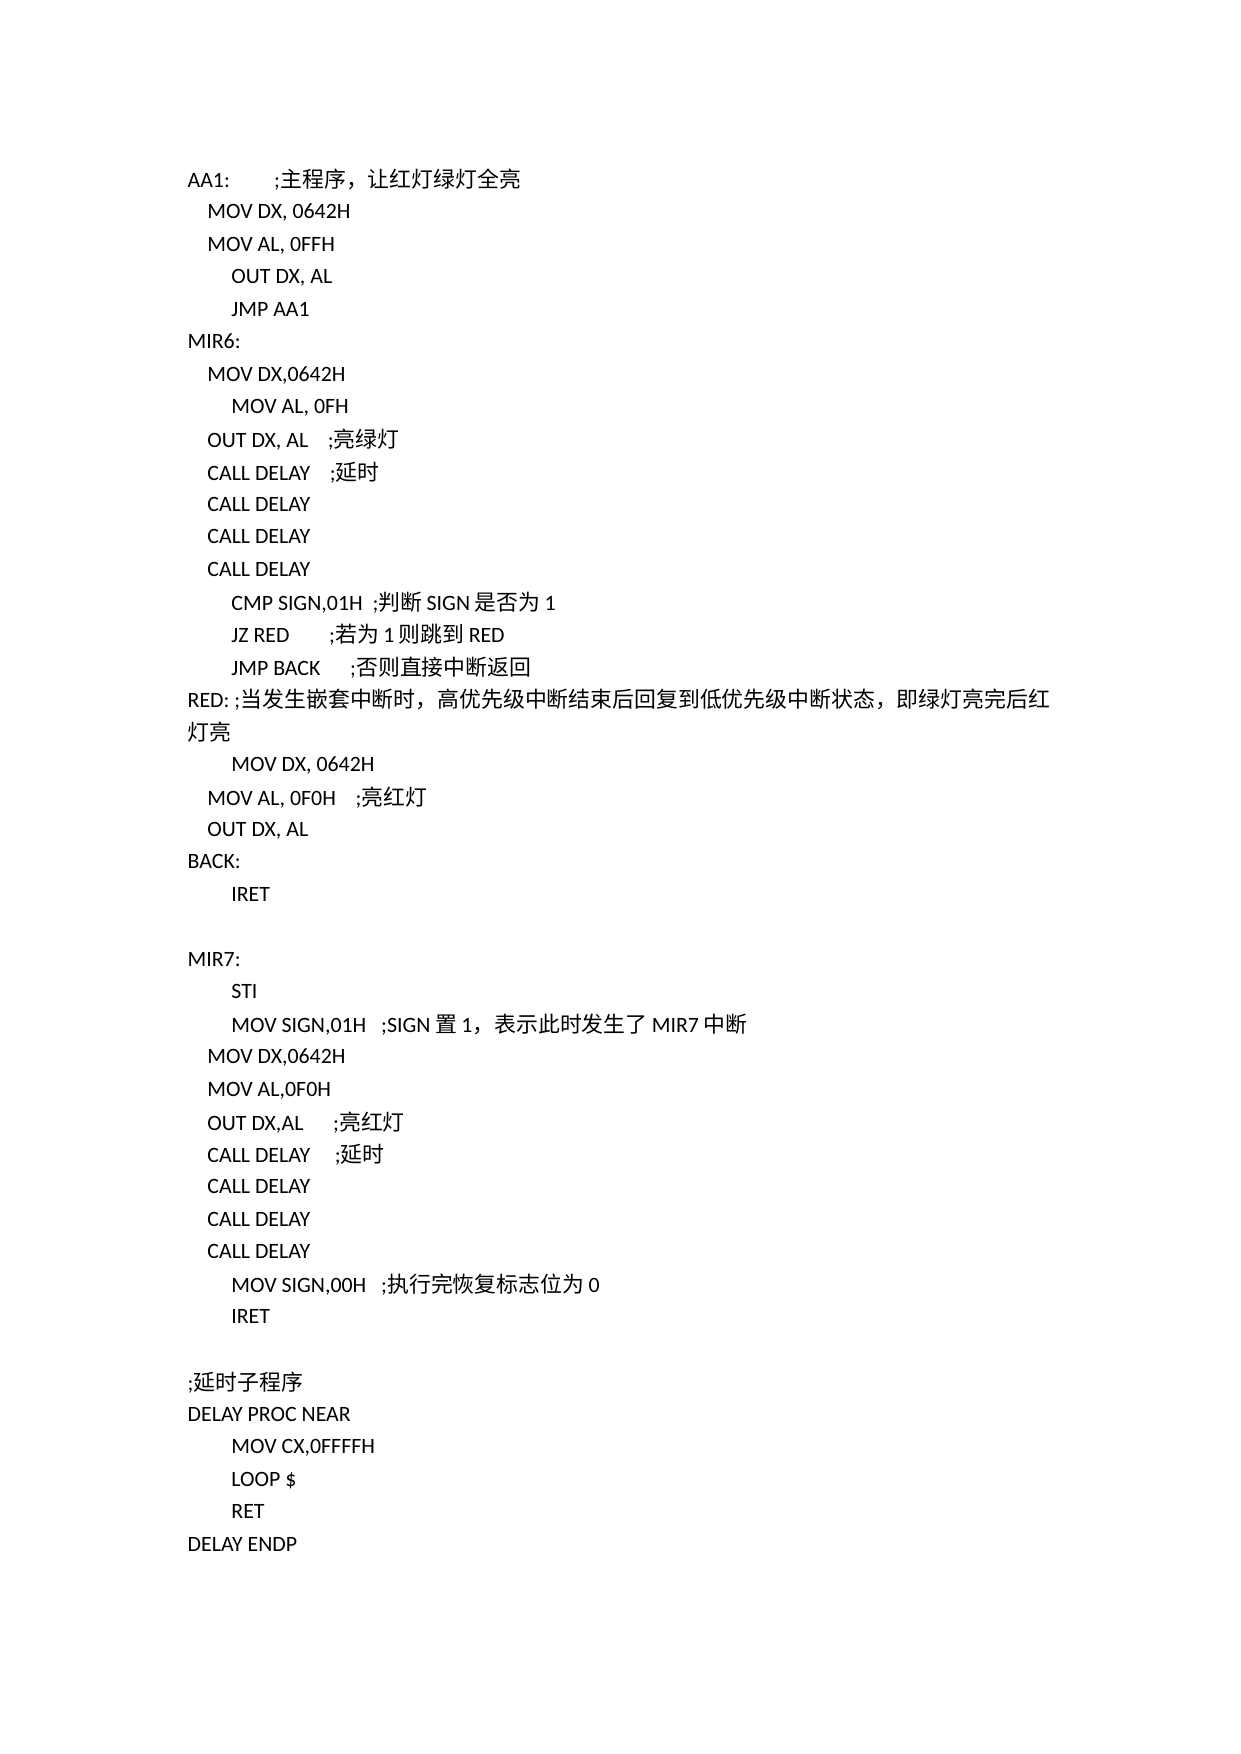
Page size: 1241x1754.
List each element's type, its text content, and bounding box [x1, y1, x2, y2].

text MOV SIGN,01H ;SIGN置1，表示此时发生了MIR7中断 [187, 1007, 1053, 1039]
text CMP SIGN,01H ;判断SIGN是否为1 [187, 584, 1053, 617]
text DELAY PROC NEAR [187, 1397, 1053, 1429]
text CALL DELAY ;延时 [187, 454, 1053, 487]
text MIR7: [187, 942, 1053, 974]
text BACK: [187, 844, 1053, 877]
text STI [187, 974, 1053, 1007]
text MOV SIGN,00H ;执行完恢复标志位为0 [187, 1267, 1053, 1299]
text ;延时子程序 [187, 1364, 1053, 1397]
text CALL DELAY [187, 1202, 1053, 1234]
text JMP BACK ;否则直接中断返回 [187, 649, 1053, 682]
text JZ RED ;若为1则跳到RED [187, 617, 1053, 649]
text MOV DX,0642H [187, 357, 1053, 389]
text MOV AL, 0FH [187, 389, 1053, 422]
text RET [187, 1494, 1053, 1527]
text CALL DELAY ;延时 [187, 1137, 1053, 1169]
text CALL DELAY [187, 552, 1053, 584]
text AA1: ;主程序，让红灯绿灯全亮 [187, 162, 1053, 194]
text IRET [187, 1299, 1053, 1332]
text MOV AL,0F0H [187, 1072, 1053, 1104]
text MOV DX, 0642H [187, 194, 1053, 227]
text DELAY ENDP [187, 1527, 1053, 1559]
text OUT DX, AL [187, 812, 1053, 844]
text MOV AL, 0F0H ;亮红灯 [187, 779, 1053, 812]
text OUT DX, AL [187, 259, 1053, 292]
text OUT DX,AL ;亮红灯 [187, 1104, 1053, 1137]
text MIR6: [187, 324, 1053, 357]
text CALL DELAY [187, 519, 1053, 552]
text LOOP $ [187, 1462, 1053, 1494]
text CALL DELAY [187, 487, 1053, 519]
text OUT DX, AL ;亮绿灯 [187, 422, 1053, 454]
text MOV CX,0FFFFH [187, 1429, 1053, 1462]
text MOV DX, 0642H [187, 747, 1053, 779]
text RED: ;当发生嵌套中断时，高优先级中断结束后回复到低优先级中断状态，即绿灯亮完后红灯亮 [187, 682, 1053, 747]
text IRET [187, 877, 1053, 909]
text MOV DX,0642H [187, 1039, 1053, 1072]
text CALL DELAY [187, 1169, 1053, 1202]
text MOV AL, 0FFH [187, 227, 1053, 259]
text CALL DELAY [187, 1234, 1053, 1267]
text JMP AA1 [187, 292, 1053, 324]
